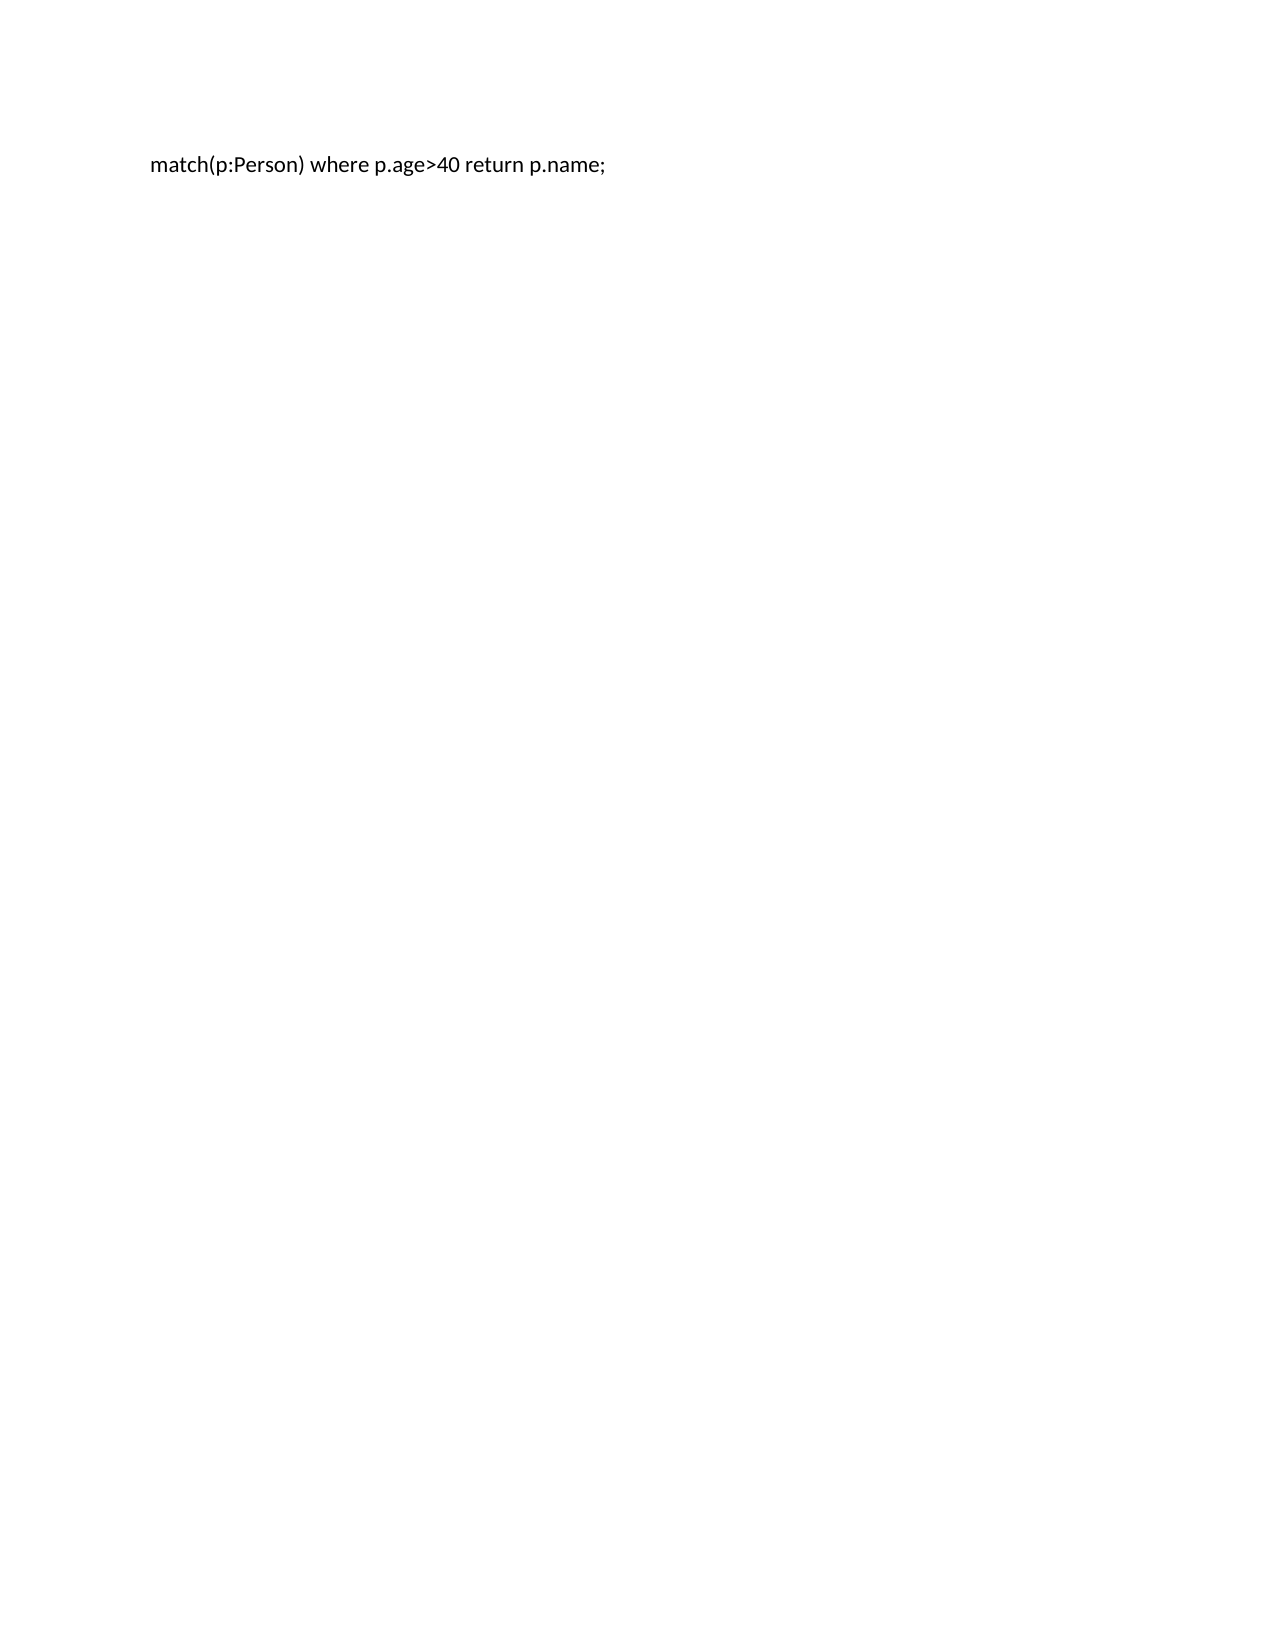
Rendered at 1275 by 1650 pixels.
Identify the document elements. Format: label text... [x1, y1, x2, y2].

text match(p:Person) where p.age>40 return p.name; [150, 150, 1125, 178]
